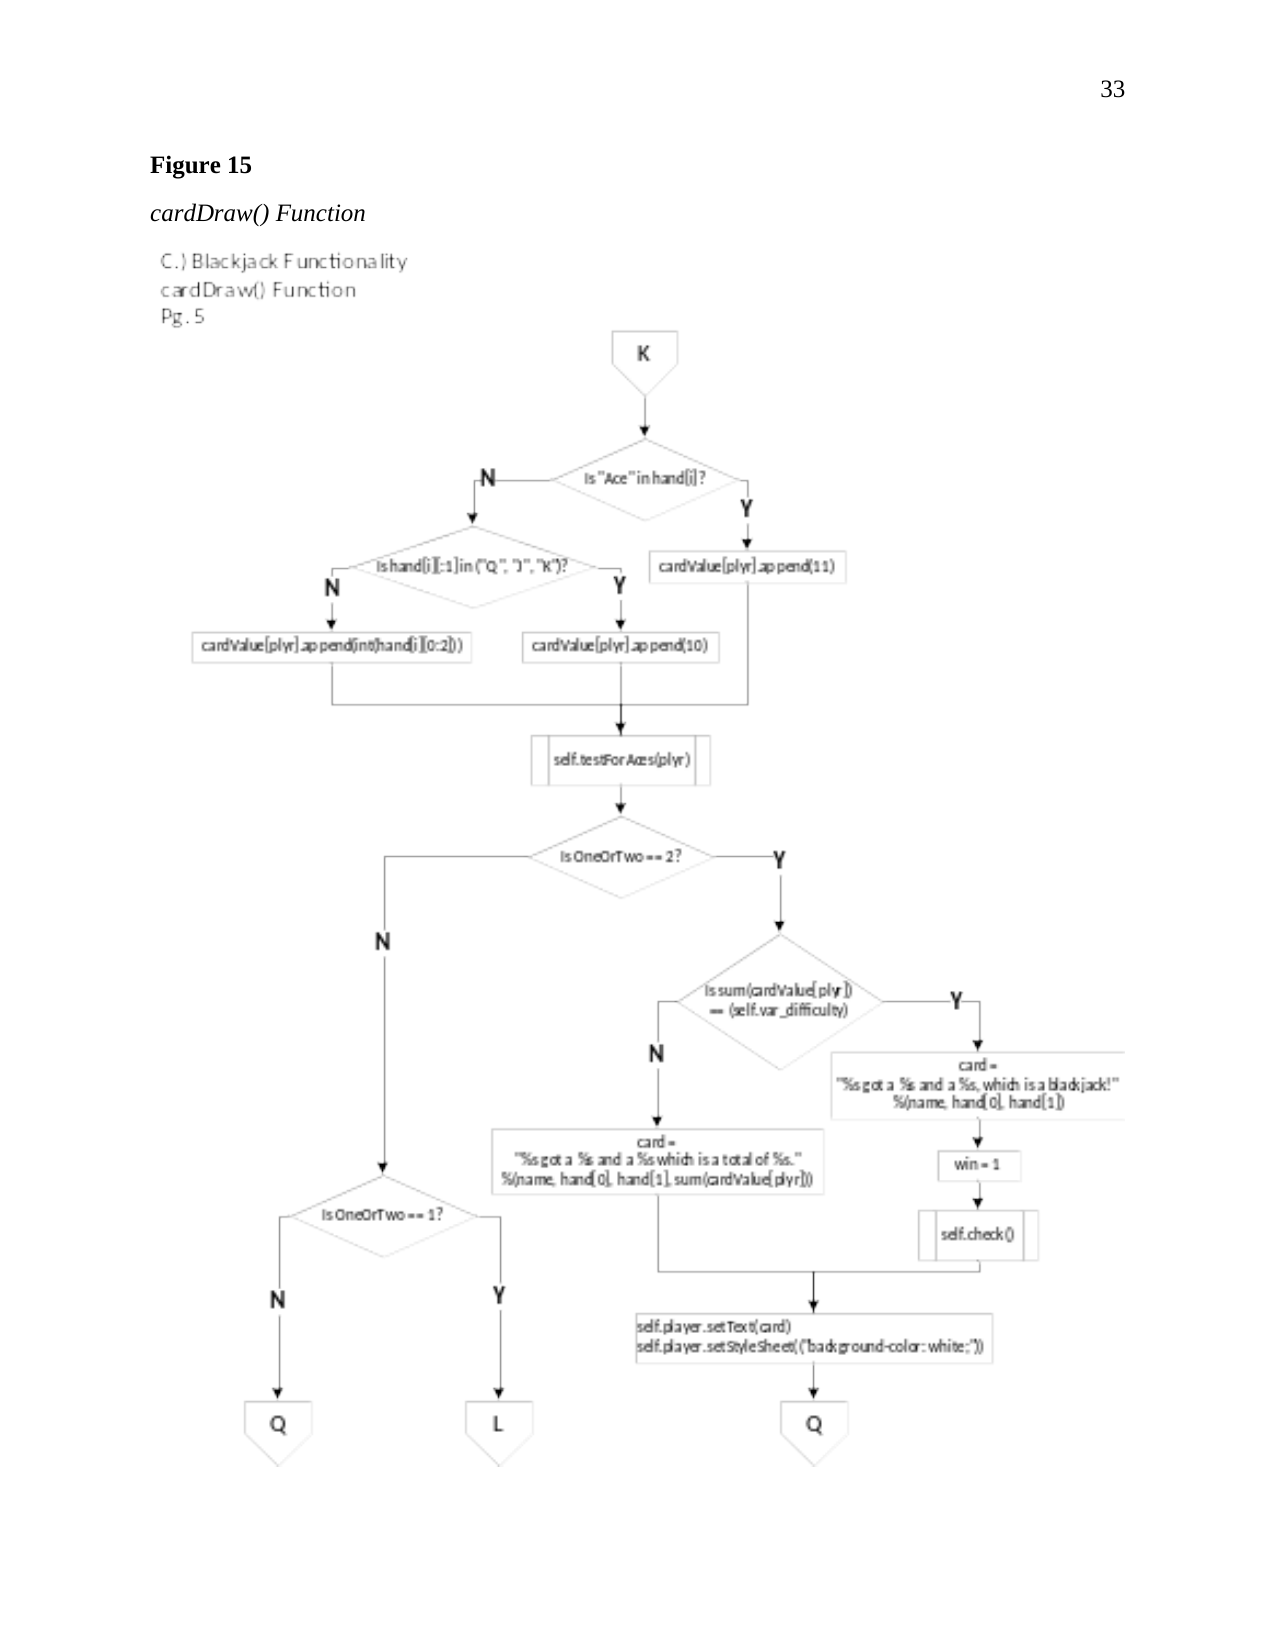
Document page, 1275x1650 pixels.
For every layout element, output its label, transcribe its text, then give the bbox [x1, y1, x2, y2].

text Figure 15 [150, 150, 1125, 179]
text cardDraw() Function [150, 198, 1125, 226]
